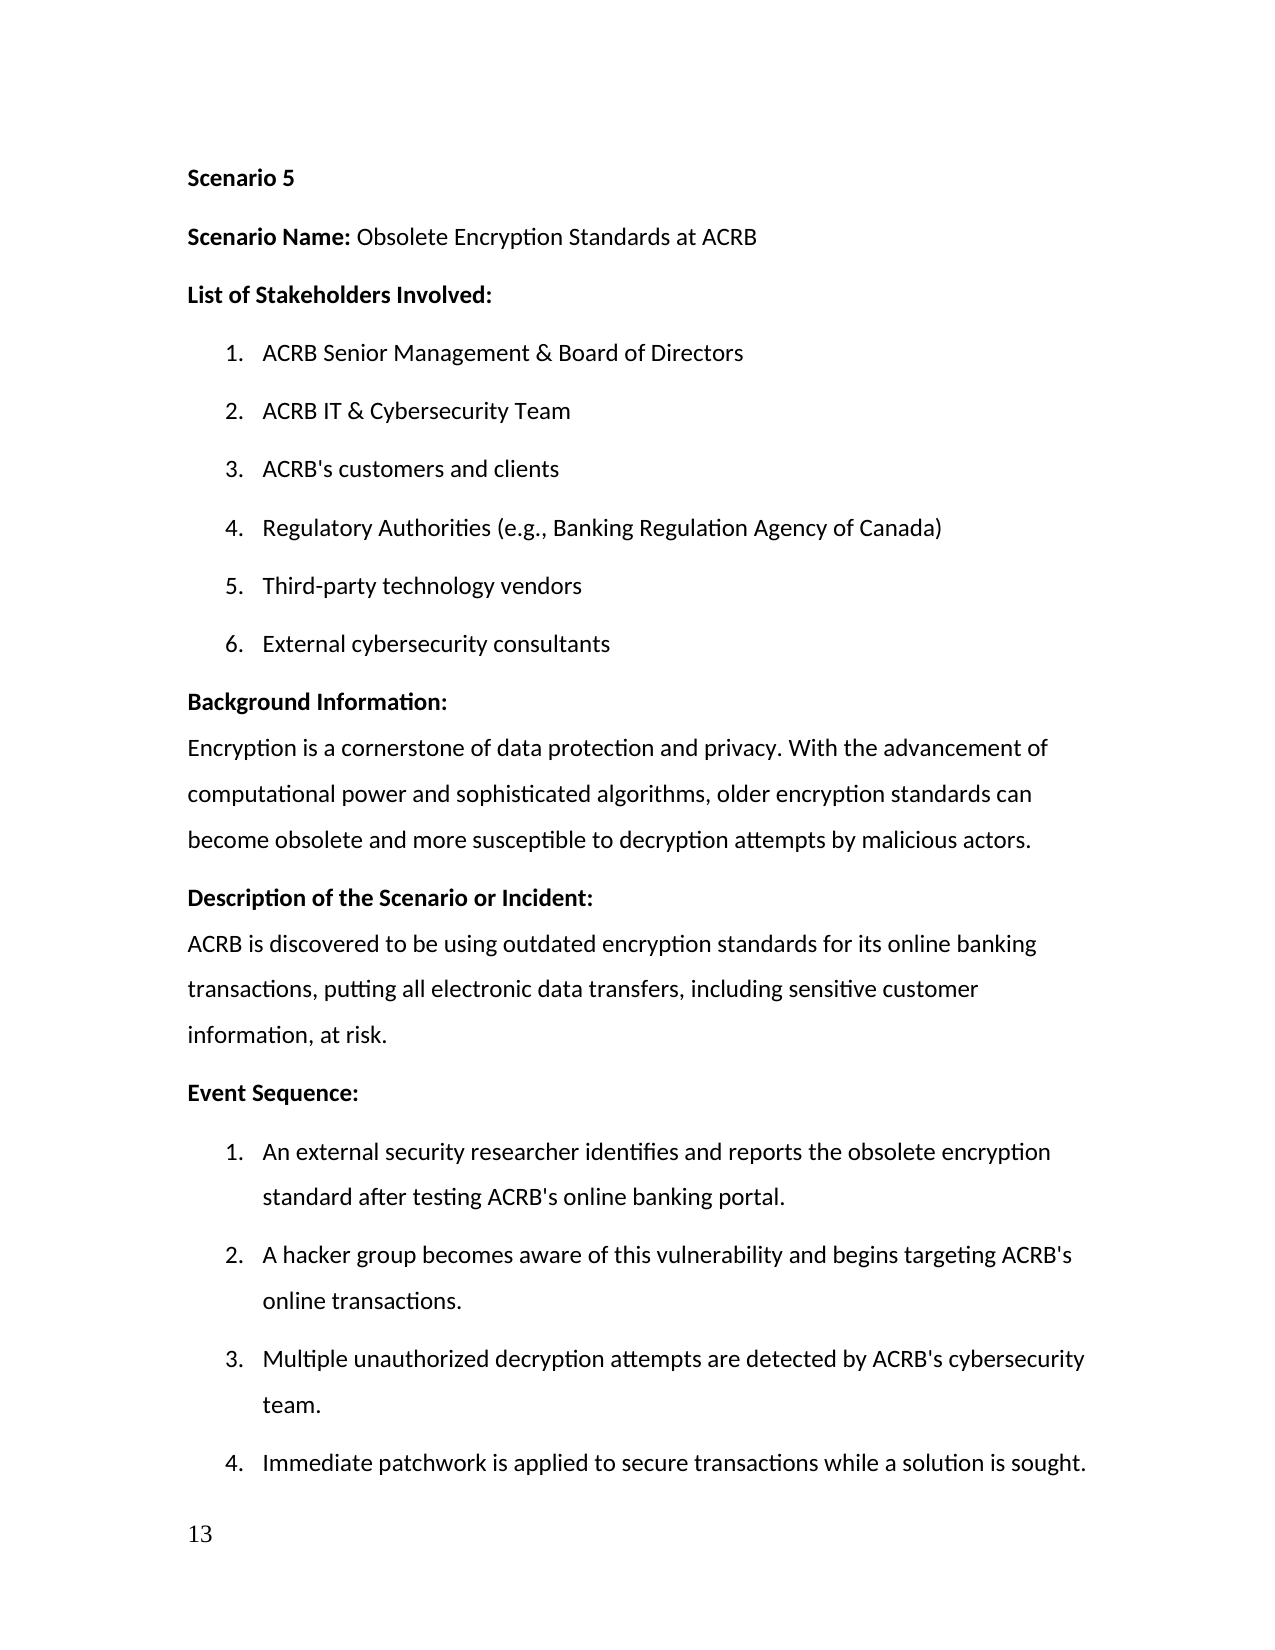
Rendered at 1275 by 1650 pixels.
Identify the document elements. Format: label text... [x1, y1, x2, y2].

list A hacker group becomes aware of this vulnerability and begins targeting ACRB's online transactions. [225, 1239, 1087, 1316]
text Background Information: Encryption is a cornerstone of data protection and privacy. With the advancement of computational power and sophisticated algorithms, older encryption standards can become obsolete and more susceptible to decryption attempts by malicious actors. [187, 687, 1087, 854]
text Scenario Name: Obsolete Encryption Standards at ACRB [187, 221, 1087, 251]
text Event Sequence: [187, 1077, 1087, 1108]
list Multiple unauthorized decryption attempts are detected by ACRB's cybersecurity team. [225, 1343, 1087, 1420]
list An external security researcher identifies and reports the obsolete encryption standard after testing ACRB's online banking portal. [225, 1136, 1087, 1212]
text List of Stakeholders Involved: [187, 279, 1087, 309]
list Immediate patchwork is applied to secure transactions while a solution is sought. [225, 1447, 1087, 1478]
list External cybersecurity consultants [225, 628, 1087, 659]
list ACRB Senior Management & Board of Directors [225, 337, 1087, 368]
text Description of the Scenario or Incident: ACRB is discovered to be using outdated encryption standards for its online banking transactions, putting all electronic data transfers, including sensitive customer information, at risk. [187, 882, 1087, 1050]
list Regulatory Authorities (e.g., Banking Regulation Agency of Canada) [225, 512, 1087, 542]
list ACRB IT & Cybersecurity Team [225, 395, 1087, 426]
list Third-party technology vendors [225, 570, 1087, 601]
list ACRB's customers and clients [225, 454, 1087, 484]
text Scenario 5 [187, 162, 1087, 193]
